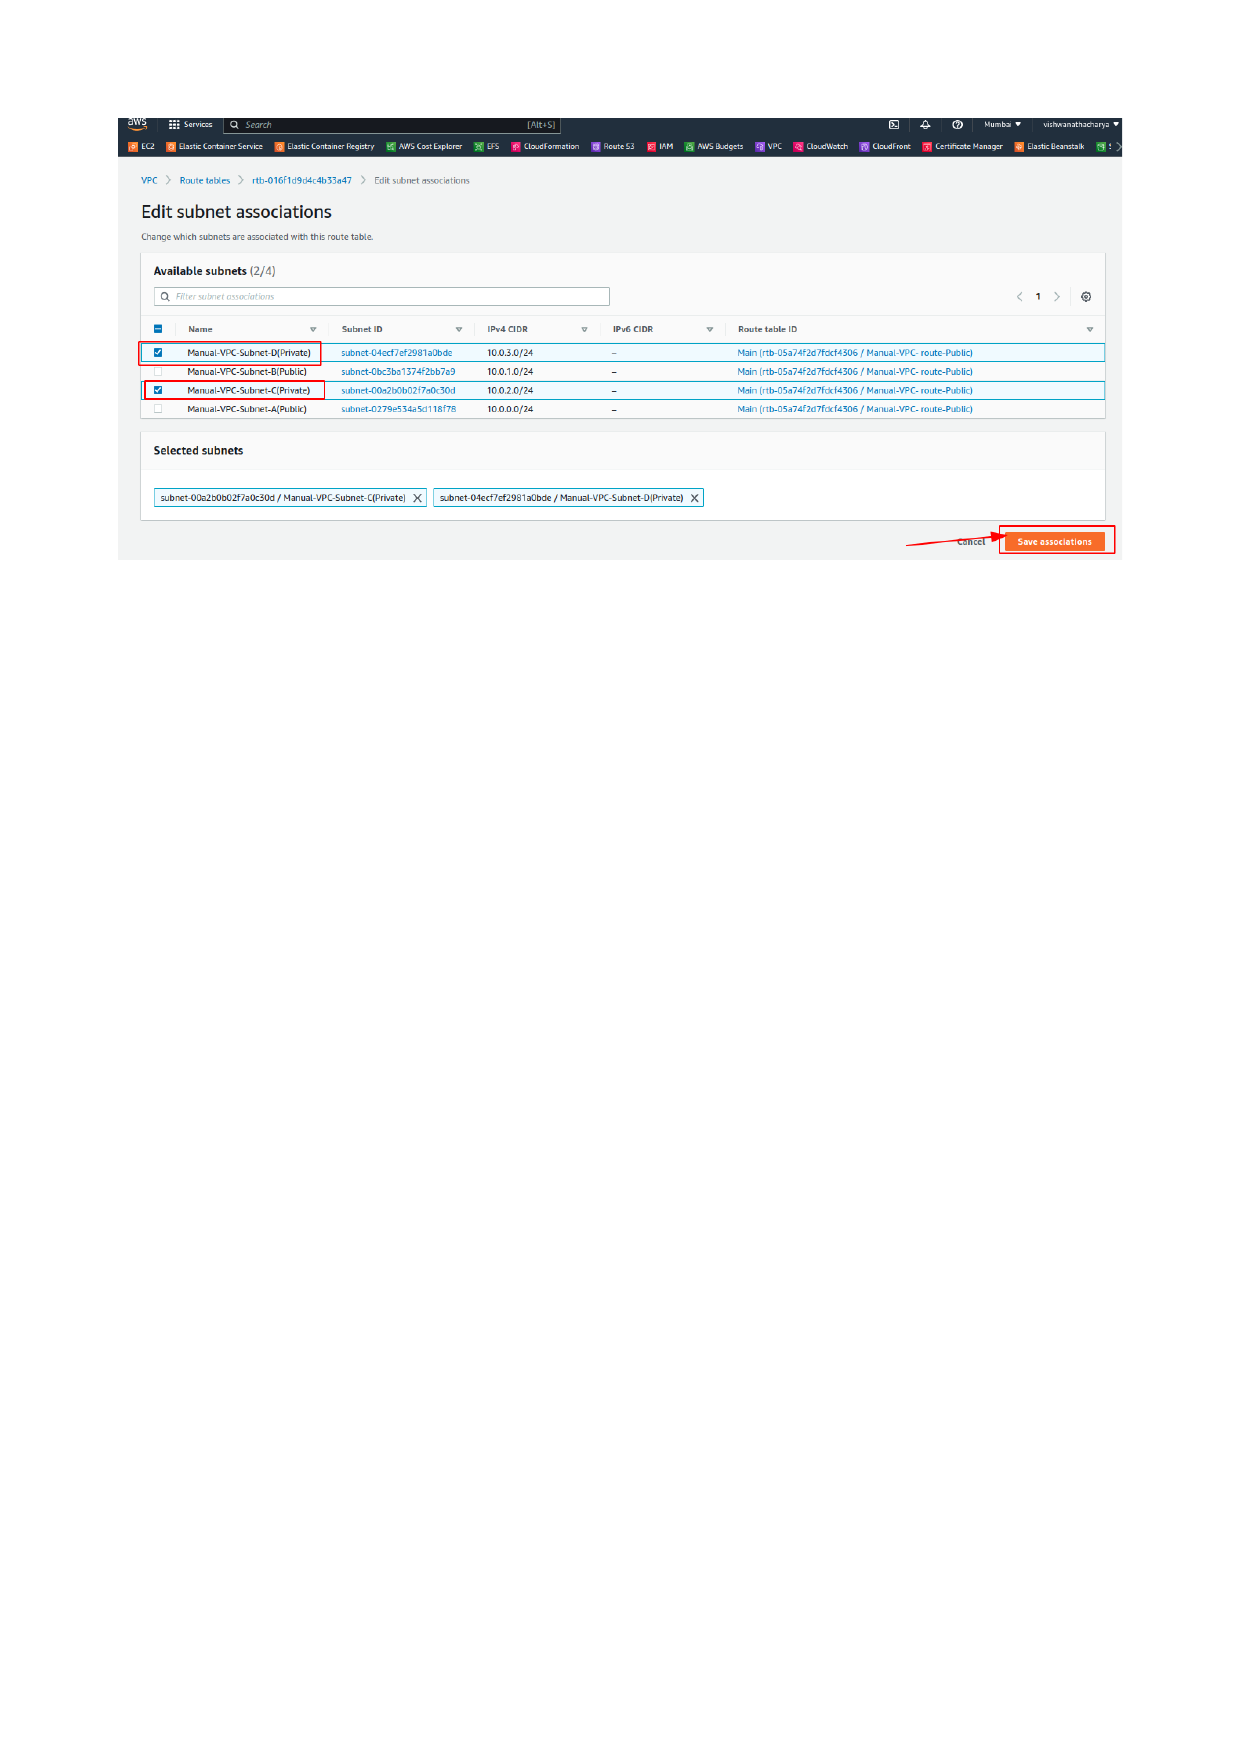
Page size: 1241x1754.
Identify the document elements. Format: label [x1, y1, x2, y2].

picture [118, 118, 1123, 560]
